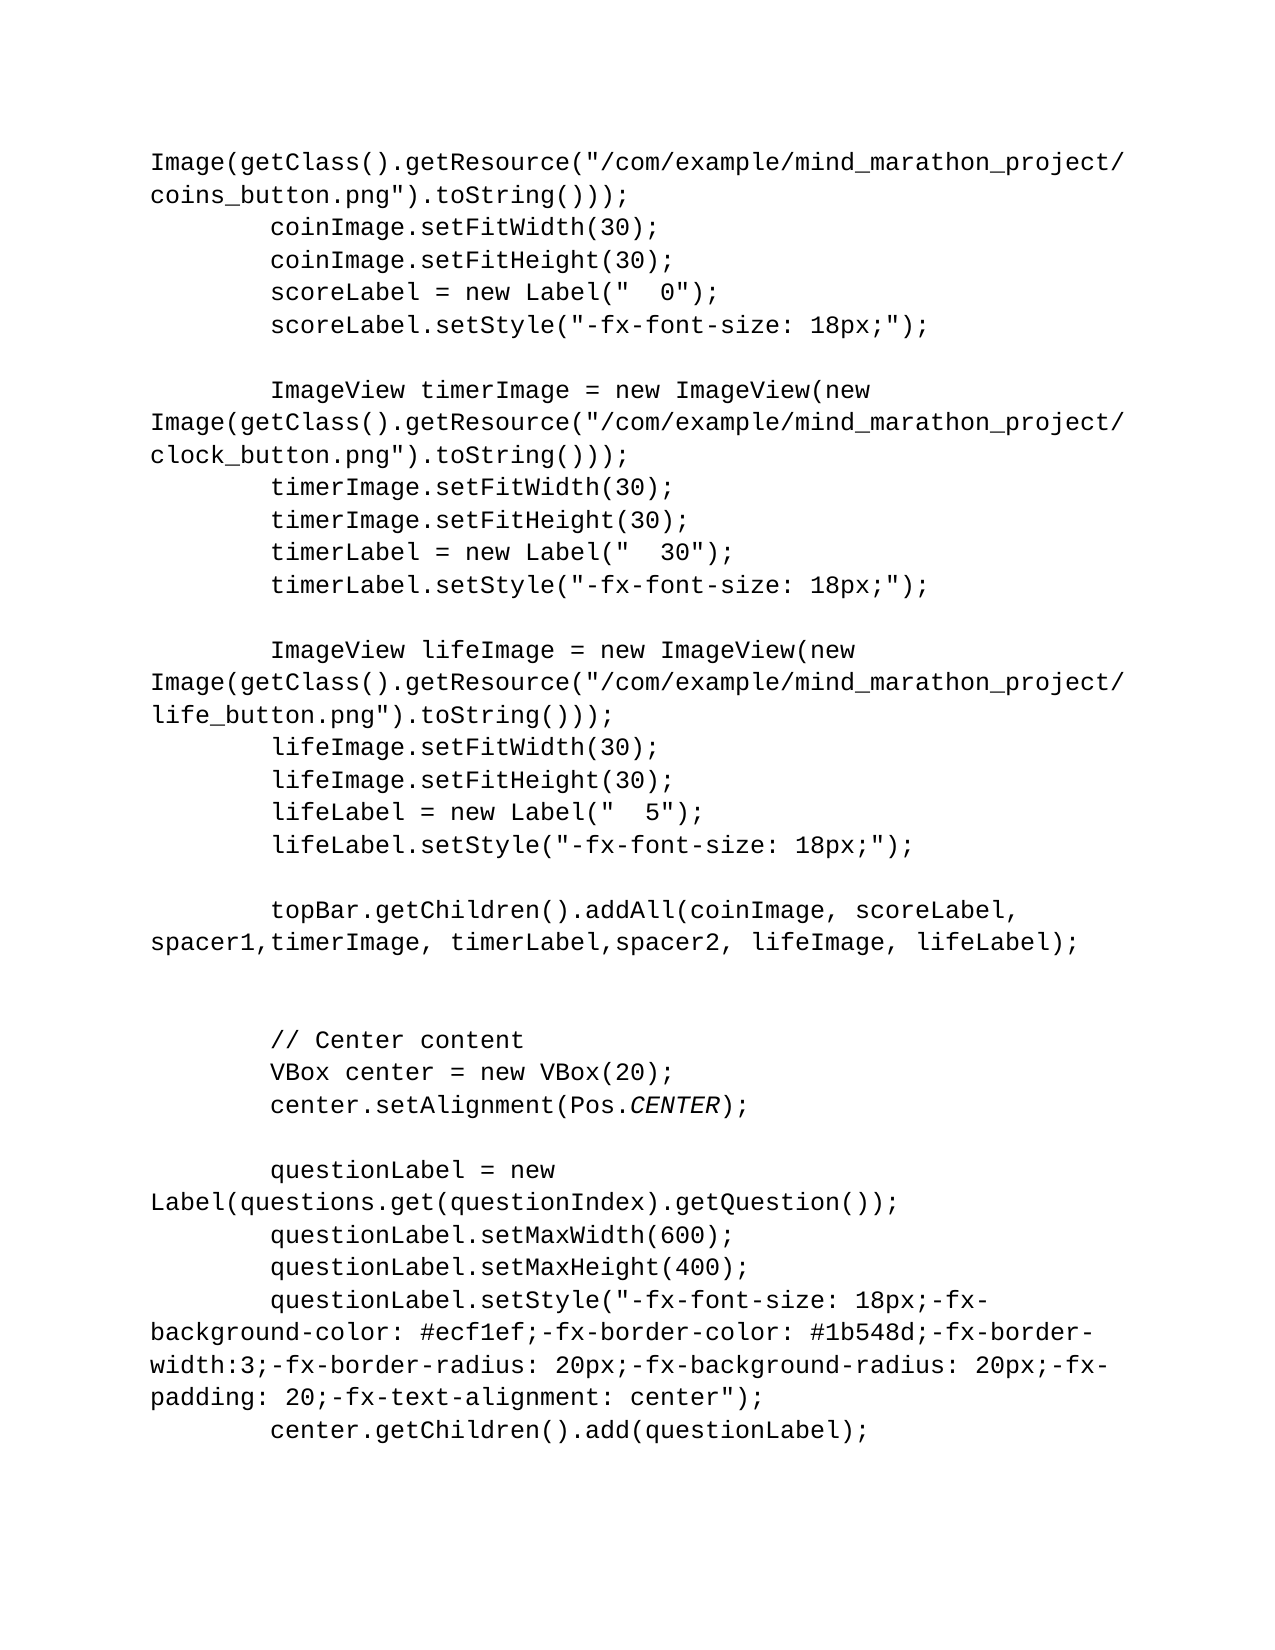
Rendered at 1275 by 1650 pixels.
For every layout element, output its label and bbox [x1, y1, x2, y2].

text [150, 150, 1125, 1478]
